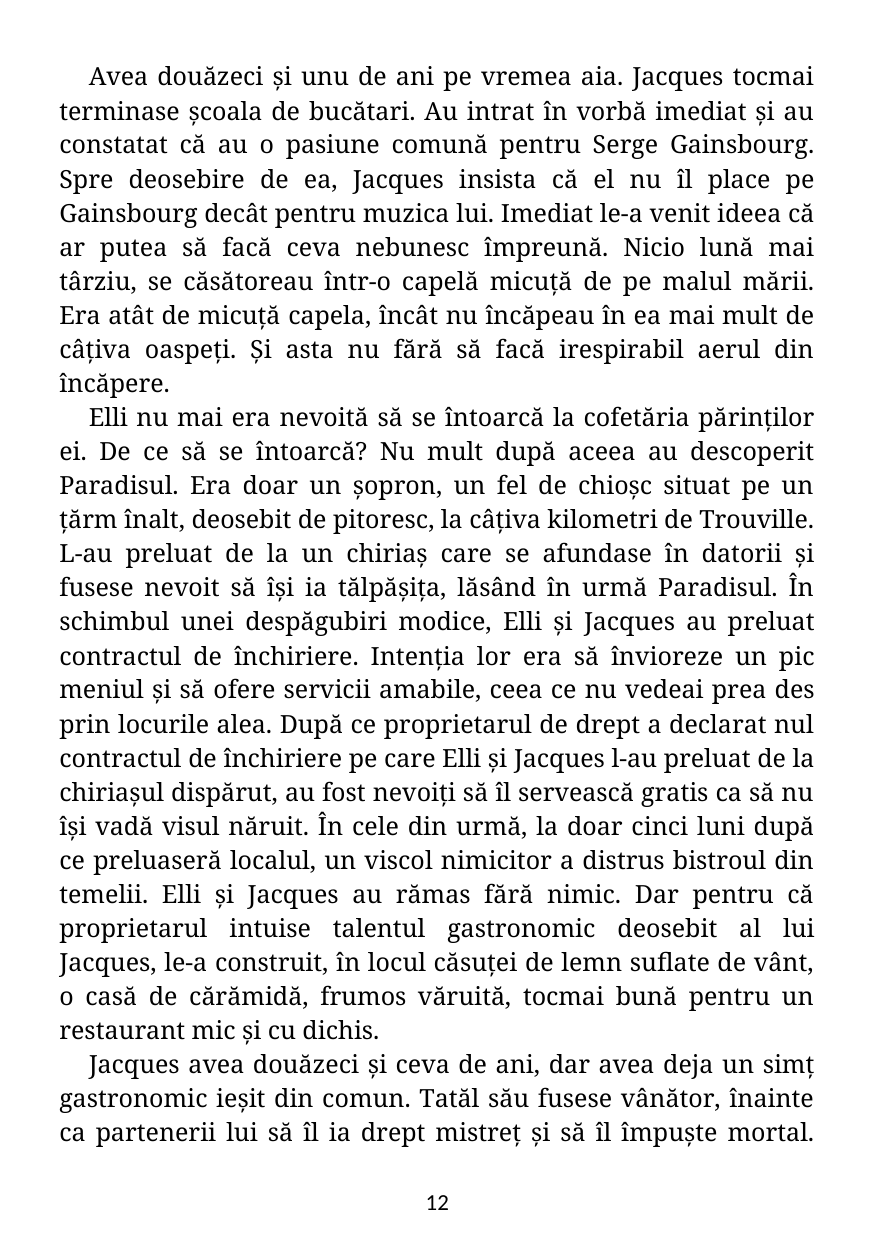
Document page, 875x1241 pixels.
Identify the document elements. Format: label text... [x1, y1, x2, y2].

text Elli nu mai era nevoită să se întoarcă la cofetăria părinţilor ei. De ce să se întoarcă? Nu mult după aceea au descoperit Paradisul. Era doar un şopron, un fel de chioşc situat pe un ţărm înalt, deosebit de pitoresc, la câţiva kilometri de Trouville. L-au preluat de la un chiriaş care se afundase în datorii şi fusese nevoit să îşi ia tălpăşiţa, lăsând în urmă Paradisul. În schimbul unei despăgubiri modice, Elli şi Jacques au preluat contractul de închiriere. Intenţia lor era să învioreze un pic meniul şi să ofere servicii amabile, ceea ce nu vedeai prea des prin locurile alea. După ce proprietarul de drept a declarat nul contractul de închiriere pe care Elli şi Jacques l-au preluat de la chiriaşul dispărut, au fost nevoiţi să îl servească gratis ca să nu îşi vadă visul năruit. În cele din urmă, la doar cinci luni după ce preluaseră localul, un viscol nimicitor a distrus bistroul din temelii. Elli şi Jacques au rămas fără nimic. Dar pentru că proprietarul intuise talentul gastronomic deosebit al lui Jacques, le-a construit, în locul căsuţei de lemn suflate de vânt, o casă de cărămidă, frumos văruită, tocmai bună pentru un restaurant mic şi cu dichis. [59, 400, 815, 1047]
text Avea douăzeci şi unu de ani pe vremea aia. Jacques tocmai terminase şcoala de bucătari. Au intrat în vorbă imediat şi au constatat că au o pasiune comună pentru Serge Gainsbourg. Spre deosebire de ea, Jacques insista că el nu îl place pe Gainsbourg decât pentru muzica lui. Imediat le-a venit ideea că ar putea să facă ceva nebunesc împreună. Nicio lună mai târziu, se căsătoreau într-o capelă micuţă de pe malul mării. Era atât de micuţă capela, încât nu încăpeau în ea mai mult de câţiva oaspeţi. Şi asta nu fără să facă irespirabil aerul din încăpere. [59, 59, 815, 400]
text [59, 1047, 815, 1149]
